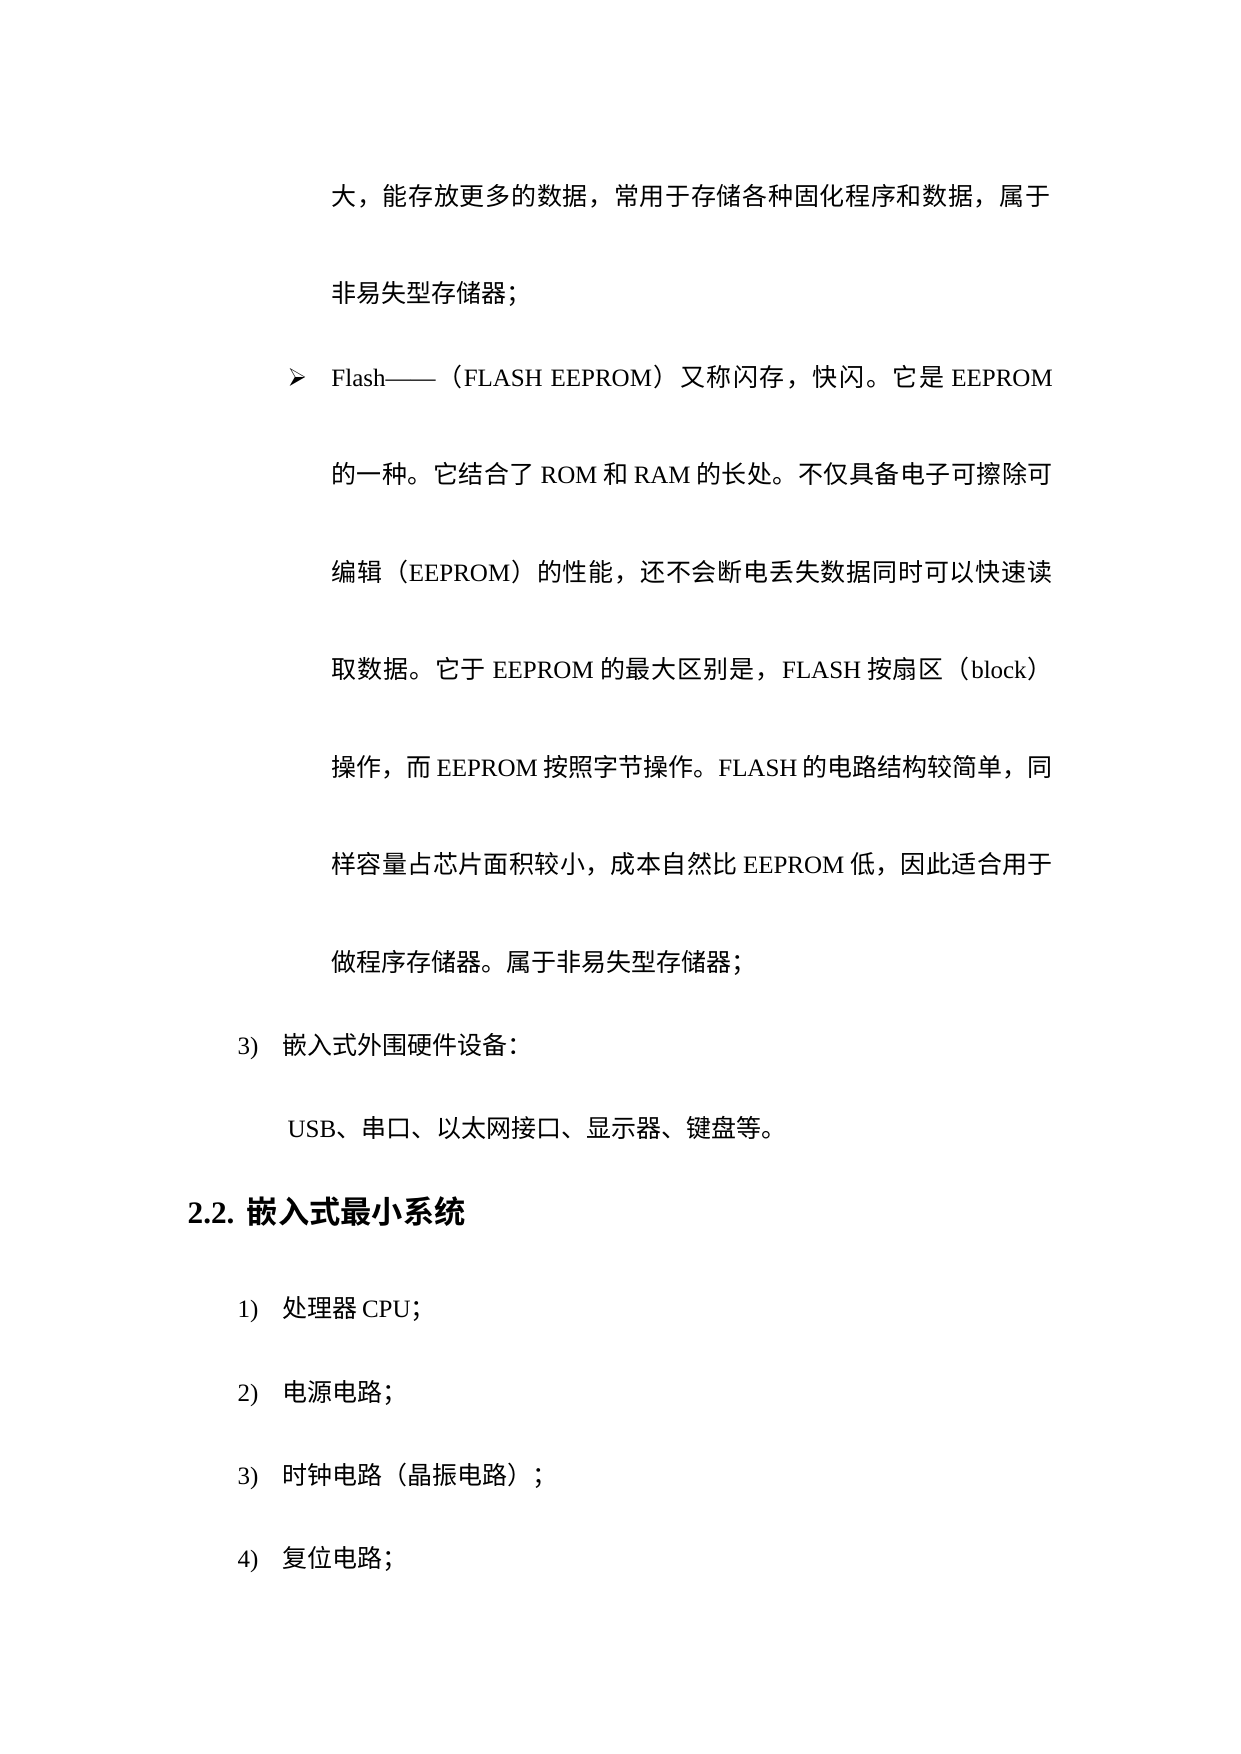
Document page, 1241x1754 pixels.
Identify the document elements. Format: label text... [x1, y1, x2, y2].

list Flash——（FLASH EEPROM）又称闪存，快闪。它是EEPROM的一种。它结合了ROM和RAM的长处。不仅具备电子可擦除可编辑（EEPROM）的性能，还不会断电丢失数据同时可以快速读取数据。它于EEPROM的最大区别是，FLASH按扇区（block）操作，而EEPROM按照字节操作。FLASH的电路结构较简单，同样容量占芯片面积较小，成本自然比EEPROM低，因此适合用于做程序存储器。属于非易失型存储器； [287, 343, 1053, 993]
list 电源电路； [237, 1358, 1053, 1423]
list 复位电路； [237, 1524, 1053, 1589]
list 嵌入式外围硬件设备： [237, 1011, 1053, 1076]
list 时钟电路（晶振电路）； [237, 1441, 1053, 1506]
list ROM——Read-Only Memory，只读内存，ROM越大，就像硬盘越大，能存放更多的数据，常用于存储各种固化程序和数据，属于非易失型存储器； [287, 162, 1053, 324]
subtitle 嵌入式最小系统 [187, 1177, 1053, 1242]
text USB、串口、以太网接口、显示器、键盘等。 [287, 1094, 1053, 1159]
list 处理器CPU； [237, 1274, 1053, 1339]
